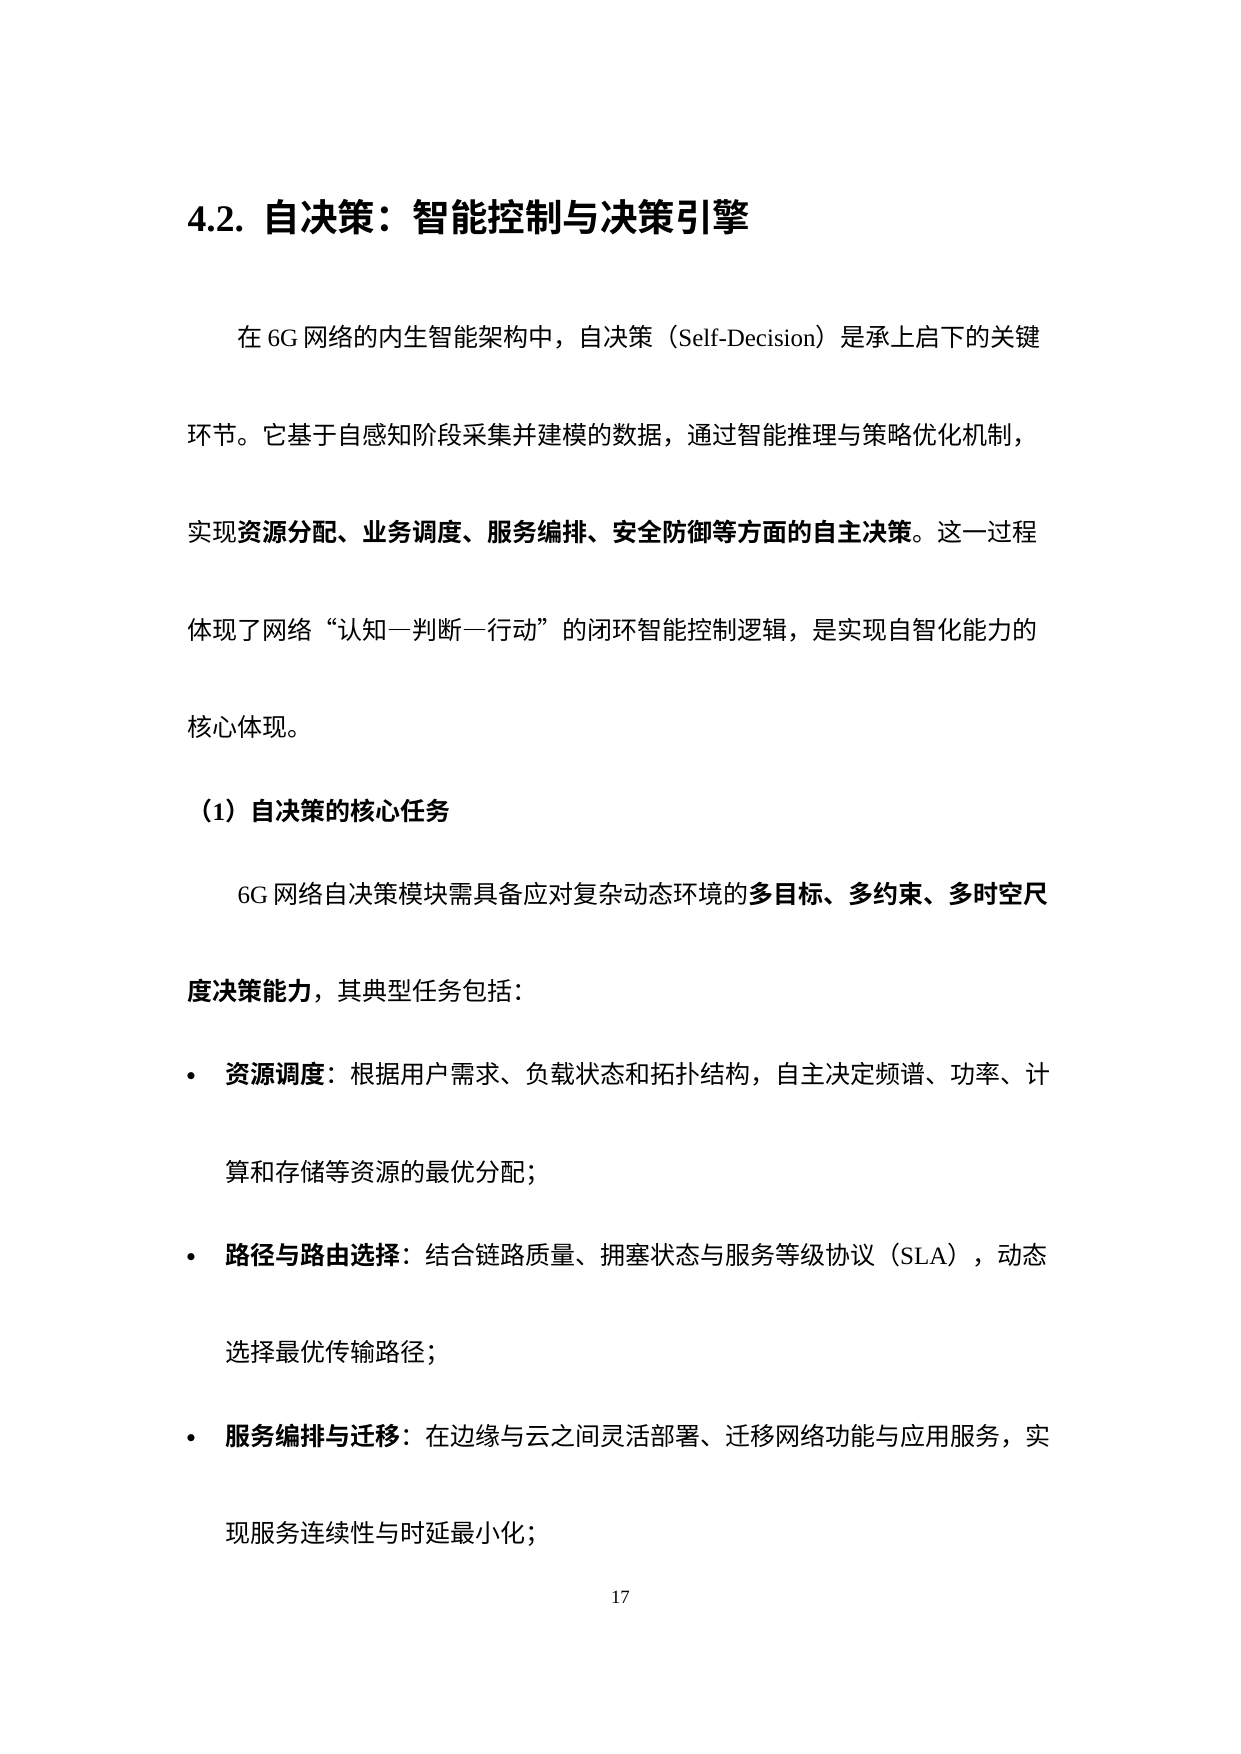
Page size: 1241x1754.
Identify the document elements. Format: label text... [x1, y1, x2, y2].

list 资源调度：根据用户需求、负载状态和拓扑结构，自主决定频谱、功率、计算和存储等资源的最优分配； [187, 1040, 1053, 1203]
text （1）自决策的核心任务 [187, 777, 1053, 842]
subtitle 自决策：智能控制与决策引擎 [187, 182, 1053, 247]
text 6G网络自决策模块需具备应对复杂动态环境的多目标、多约束、多时空尺度决策能力，其典型任务包括： [187, 860, 1053, 1022]
text 在6G网络的内生智能架构中，自决策（Self-Decision）是承上启下的关键环节。它基于自感知阶段采集并建模的数据，通过智能推理与策略优化机制，实现资源分配、业务调度、服务编排、安全防御等方面的自主决策。这一过程体现了网络“认知—判断—行动”的闭环智能控制逻辑，是实现自智化能力的核心体现。 [187, 303, 1053, 758]
list 路径与路由选择：结合链路质量、拥塞状态与服务等级协议（SLA），动态选择最优传输路径； [187, 1221, 1053, 1383]
list 服务编排与迁移：在边缘与云之间灵活部署、迁移网络功能与应用服务，实现服务连续性与时延最小化； [187, 1402, 1053, 1564]
